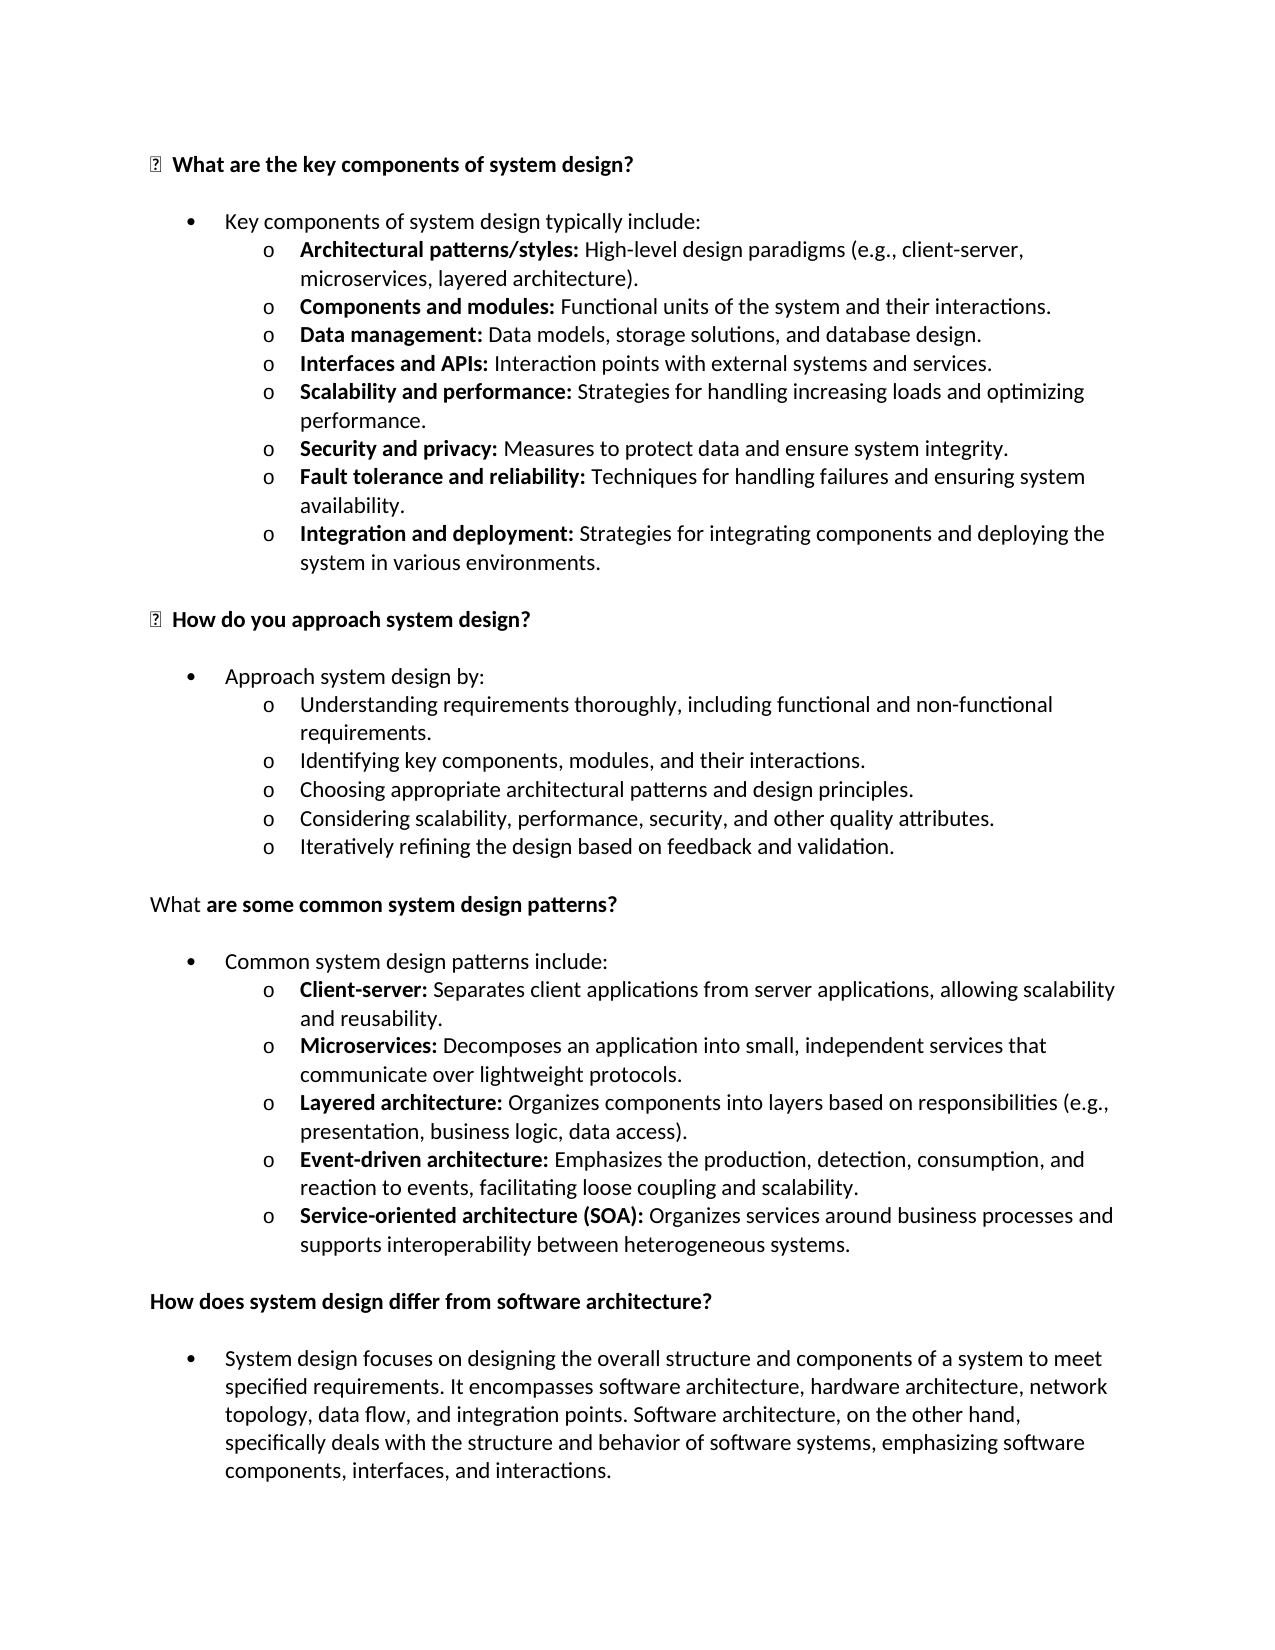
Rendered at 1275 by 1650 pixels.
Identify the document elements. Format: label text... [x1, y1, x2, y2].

list Client-server: Separates client applications from server applications, allowing scalability and reusability. [262, 975, 1125, 1032]
list Iteratively refining the design based on feedback and validation. [262, 832, 1125, 861]
text What are some common system design patterns? [150, 890, 1125, 918]
text  How do you approach system design? [150, 605, 1125, 633]
list Key components of system design typically include: [187, 207, 1125, 235]
list System design focuses on designing the overall structure and components of a system to meet specified requirements. It encompasses software architecture, hardware architecture, network topology, data flow, and integration points. Software architecture, on the other hand, specifically deals with the structure and behavior of software systems, emphasizing software components, interfaces, and interactions. [187, 1344, 1125, 1484]
list Interfaces and APIs: Interaction points with external systems and services. [262, 349, 1125, 377]
list Understanding requirements thoroughly, including functional and non-functional requirements. [262, 690, 1125, 747]
list Architectural patterns/styles: High-level design paradigms (e.g., client-server, microservices, layered architecture). [262, 235, 1125, 292]
list Fault tolerance and reliability: Techniques for handling failures and ensuring system availability. [262, 462, 1125, 519]
list Identifying key components, modules, and their interactions. [262, 747, 1125, 775]
list Event-driven architecture: Emphasizes the production, detection, consumption, and reaction to events, facilitating loose coupling and scalability. [262, 1145, 1125, 1201]
list Integration and deployment: Strategies for integrating components and deploying the system in various environments. [262, 519, 1125, 576]
list Service-oriented architecture (SOA): Organizes services around business processes and supports interoperability between heterogeneous systems. [262, 1201, 1125, 1258]
list Layered architecture: Organizes components into layers based on responsibilities (e.g., presentation, business logic, data access). [262, 1088, 1125, 1145]
list Components and modules: Functional units of the system and their interactions. [262, 292, 1125, 320]
list Security and privacy: Measures to protect data and ensure system integrity. [262, 434, 1125, 462]
list Scalability and performance: Strategies for handling increasing loads and optimizing performance. [262, 377, 1125, 434]
list Considering scalability, performance, security, and other quality attributes. [262, 804, 1125, 832]
list Choosing appropriate architectural patterns and design principles. [262, 775, 1125, 804]
text  What are the key components of system design? [150, 150, 1125, 178]
text How does system design differ from software architecture? [150, 1287, 1125, 1315]
list Microservices: Decomposes an application into small, independent services that communicate over lightweight protocols. [262, 1032, 1125, 1088]
list Data management: Data models, storage solutions, and database design. [262, 320, 1125, 349]
list Approach system design by: [187, 662, 1125, 690]
list Common system design patterns include: [187, 947, 1125, 975]
